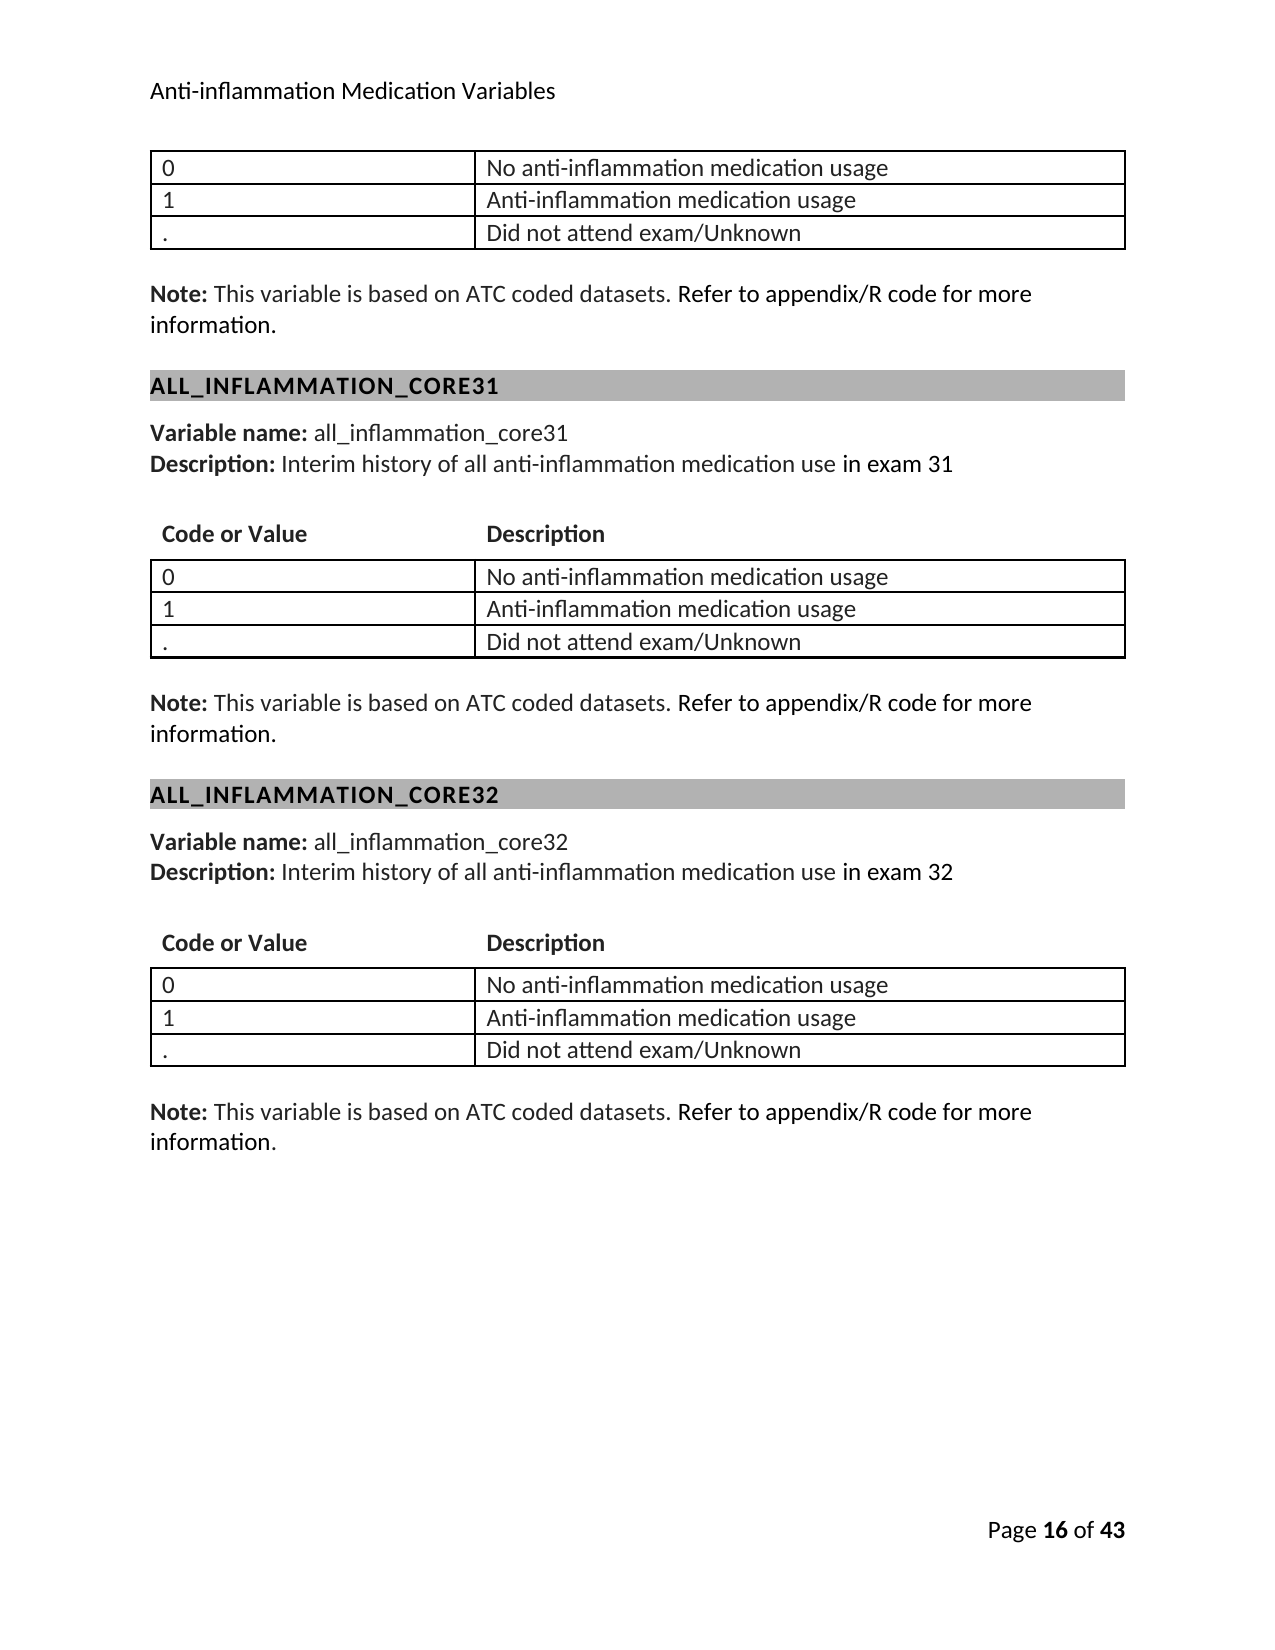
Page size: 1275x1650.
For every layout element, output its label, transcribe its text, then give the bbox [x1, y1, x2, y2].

table_cell 0 [152, 969, 474, 1000]
table_cell 1 [152, 1002, 474, 1032]
text Note: This variable is based on ATC coded datasets. Refer to appendix/R code for more information. [150, 687, 1125, 748]
table_header Description [475, 509, 1125, 559]
text Description: Interim history of all anti-inflammation medication use in exam 32 [150, 857, 1125, 887]
table_cell Did not attend exam/Unknown [476, 217, 1124, 248]
table_cell Did not attend exam/Unknown [476, 1035, 1124, 1065]
table_cell . [152, 1035, 474, 1065]
table_cell Anti-inflammation medication usage [476, 1002, 1124, 1032]
table_cell Did not attend exam/Unknown [476, 626, 1124, 656]
table_cell . [152, 217, 474, 248]
text ALL_INFLAMMATION_CORE31 [150, 370, 1125, 401]
table_cell 1 [152, 593, 474, 624]
text Variable name: all_inflammation_core32 [150, 826, 1125, 857]
table_header Code or Value [151, 918, 475, 967]
table_cell No anti-inflammation medication usage [476, 969, 1124, 1000]
table_cell No anti-inflammation medication usage [476, 152, 1124, 183]
text Note: This variable is based on ATC coded datasets. Refer to appendix/R code for more information. [150, 1096, 1125, 1157]
table_cell Anti-inflammation medication usage [476, 185, 1124, 215]
table_cell No anti-inflammation medication usage [476, 561, 1124, 591]
table_cell 0 [152, 152, 474, 183]
table_cell Anti-inflammation medication usage [476, 593, 1124, 624]
table_cell 1 [152, 185, 474, 215]
text Description: Interim history of all anti-inflammation medication use in exam 31 [150, 448, 1125, 478]
table_cell . [152, 626, 474, 656]
text Variable name: all_inflammation_core31 [150, 417, 1125, 448]
table_cell 0 [152, 561, 474, 591]
text Note: This variable is based on ATC coded datasets. Refer to appendix/R code for more information. [150, 279, 1125, 340]
table_header Description [475, 918, 1125, 967]
table_header Code or Value [151, 509, 475, 559]
text ALL_INFLAMMATION_CORE32 [150, 779, 1125, 809]
